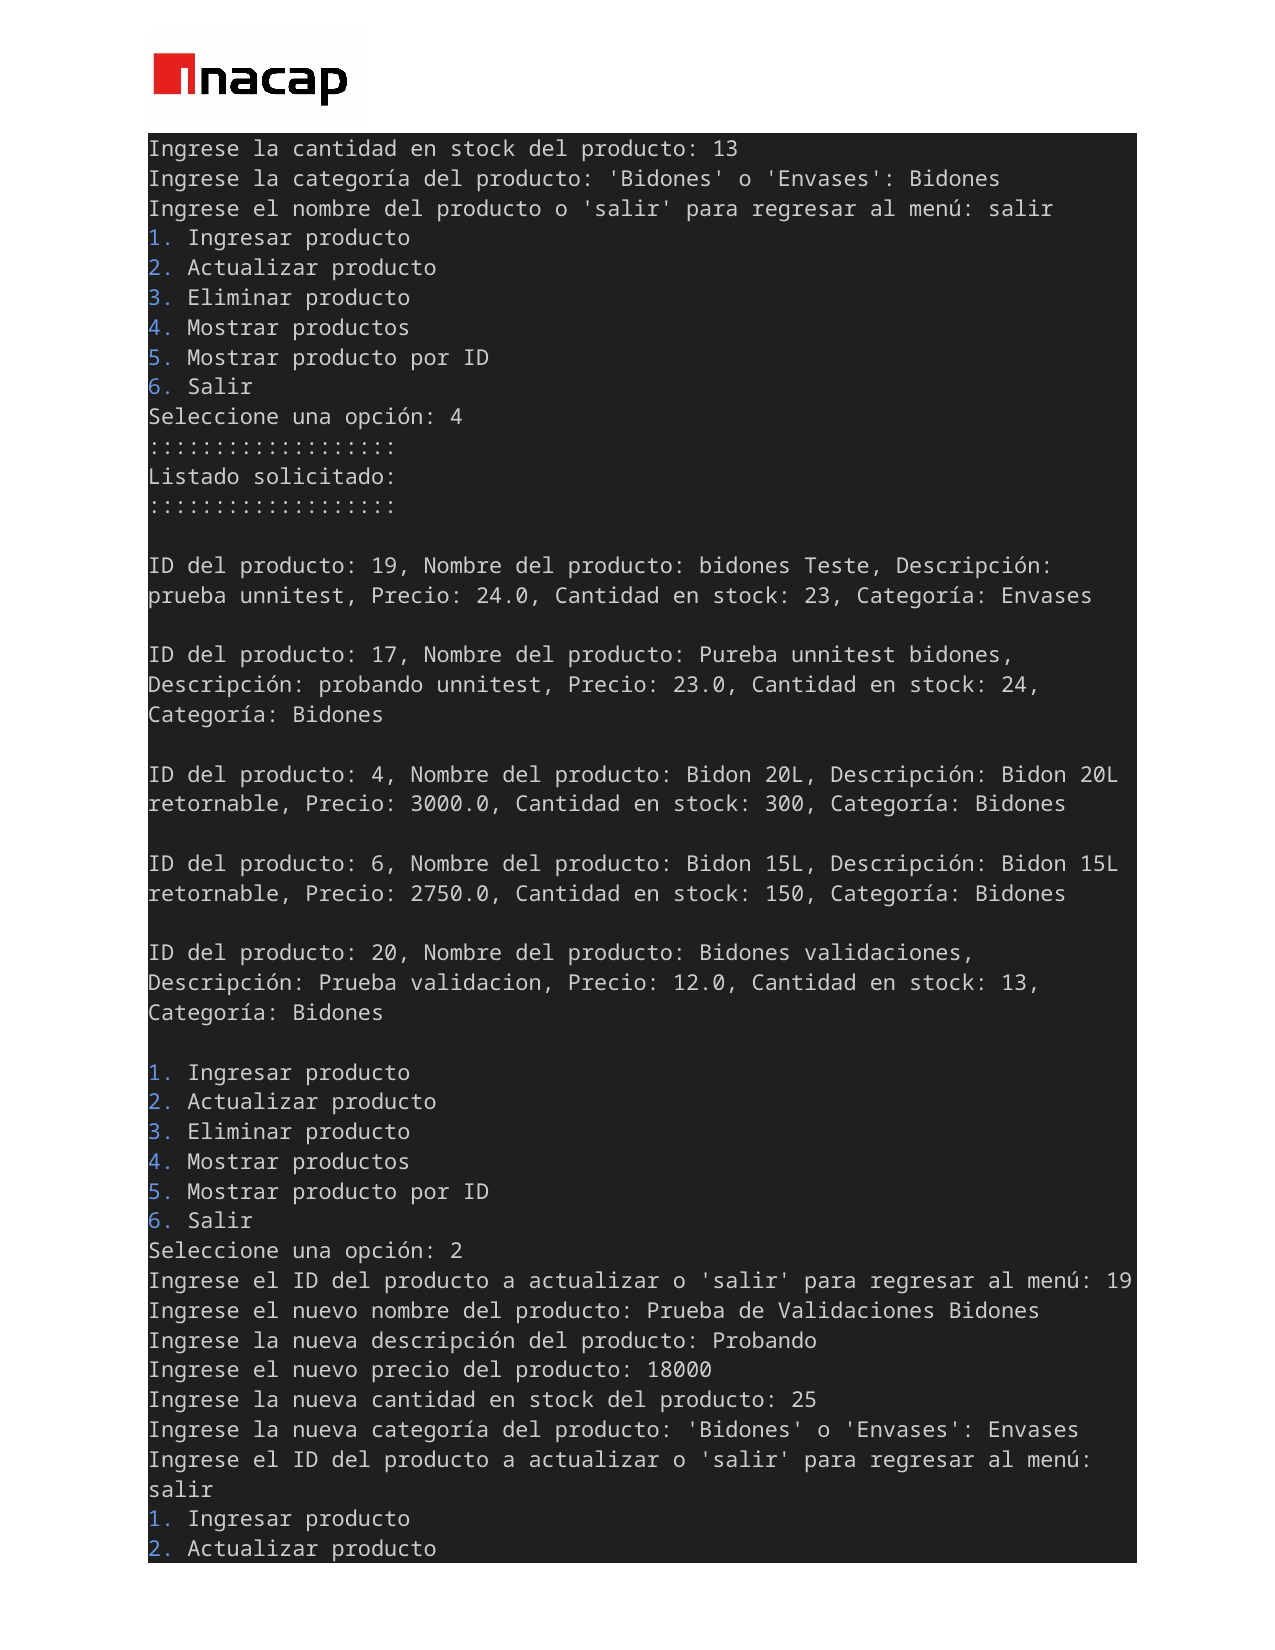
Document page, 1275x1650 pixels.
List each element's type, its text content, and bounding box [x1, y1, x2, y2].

text 4. Mostrar productos [148, 1146, 1137, 1176]
text Ingrese la cantidad en stock del producto: 13 [148, 133, 1137, 163]
text 1. Ingresar producto [148, 222, 1137, 252]
text 1. Ingresar producto [148, 1056, 1137, 1086]
text Seleccione una opción: 4 [148, 401, 1137, 431]
text 5. Mostrar producto por ID [148, 1176, 1137, 1205]
text ID del producto: 6, Nombre del producto: Bidon 15L, Descripción: Bidon 15L retornable, Precio: 2750.0, Cantidad en stock: 150, Categoría: Bidones [148, 848, 1137, 907]
text 6. Salir [148, 371, 1137, 401]
text 4. Mostrar productos [148, 312, 1137, 341]
text 1. Ingresar producto [148, 1503, 1137, 1533]
text ::::::::::::::::::: [148, 431, 1137, 461]
text 3. Eliminar producto [148, 1116, 1137, 1146]
text ID del producto: 17, Nombre del producto: Pureba unnitest bidones, Descripción: probando unnitest, Precio: 23.0, Cantidad en stock: 24, Categoría: Bidones [148, 639, 1137, 729]
text Ingrese la nueva cantidad en stock del producto: 25 [148, 1384, 1137, 1414]
text Ingrese la nueva categoría del producto: 'Bidones' o 'Envases': Envases [148, 1414, 1137, 1444]
text 2. Actualizar producto [148, 252, 1137, 282]
text Ingrese el ID del producto a actualizar o 'salir' para regresar al menú: salir [148, 1444, 1137, 1503]
text Ingrese la nueva descripción del producto: Probando [148, 1324, 1137, 1354]
text ID del producto: 20, Nombre del producto: Bidones validaciones, Descripción: Prueba validacion, Precio: 12.0, Cantidad en stock: 13, Categoría: Bidones [148, 937, 1137, 1027]
text Ingrese el nombre del producto o 'salir' para regresar al menú: salir [148, 192, 1137, 222]
text ID del producto: 4, Nombre del producto: Bidon 20L, Descripción: Bidon 20L retornable, Precio: 3000.0, Cantidad en stock: 300, Categoría: Bidones [148, 758, 1137, 818]
text Ingrese el nuevo precio del producto: 18000 [148, 1354, 1137, 1384]
text 3. Eliminar producto [148, 282, 1137, 312]
text 5. Mostrar producto por ID [148, 341, 1137, 371]
text Listado solicitado: [148, 461, 1137, 490]
text 2. Actualizar producto [148, 1086, 1137, 1116]
text ID del producto: 19, Nombre del producto: bidones Teste, Descripción: prueba unnitest, Precio: 24.0, Cantidad en stock: 23, Categoría: Envases [148, 550, 1137, 609]
text 2. Actualizar producto [148, 1533, 1137, 1563]
text Ingrese el nuevo nombre del producto: Prueba de Validaciones Bidones [148, 1295, 1137, 1324]
text Seleccione una opción: 2 [148, 1235, 1137, 1265]
text ::::::::::::::::::: [148, 490, 1137, 520]
text Ingrese la categoría del producto: 'Bidones' o 'Envases': Bidones [148, 163, 1137, 192]
text Ingrese el ID del producto a actualizar o 'salir' para regresar al menú: 19 [148, 1265, 1137, 1295]
text 6. Salir [148, 1205, 1137, 1235]
picture [147, 28, 370, 130]
